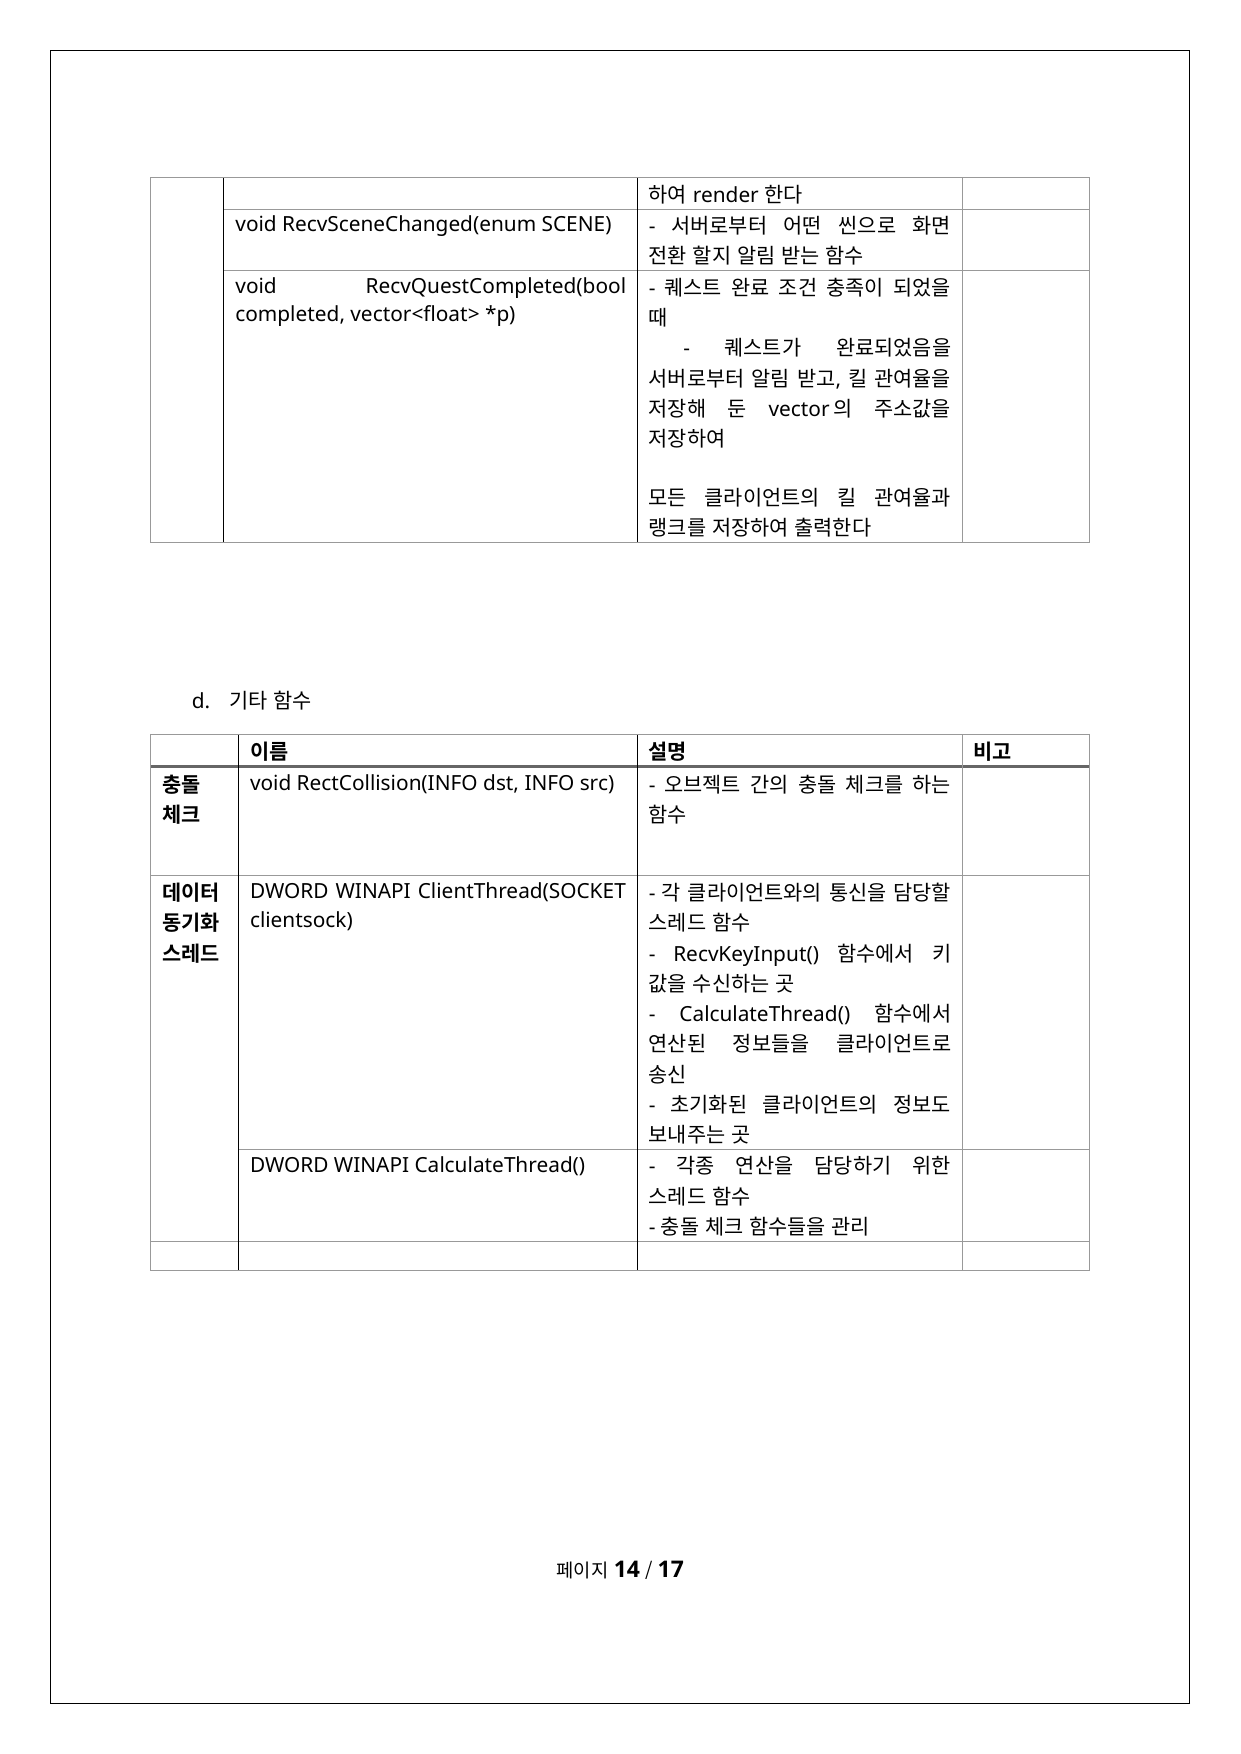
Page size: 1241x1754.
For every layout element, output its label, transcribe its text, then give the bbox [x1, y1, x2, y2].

table_header 설명 [638, 735, 962, 765]
table_cell 데이터 동기화 스레드 [151, 876, 238, 1241]
table_cell [638, 1242, 962, 1270]
table_cell DWORD WINAPI ClientThread(SOCKET clientsock) [239, 876, 637, 1149]
table_cell DWORD WINAPI CalculateThread() [239, 1150, 637, 1241]
table_cell [963, 1242, 1089, 1270]
table_cell - 퀘스트 완료 조건 충족이 되었을 때 - 퀘스트가 완료되었음을 서버로부터 알림 받고, 킬 관여율을 저장해 둔 vector의 주소값을 저장하여 모든 클라이언트의 킬 관여율과 랭크를 저장하여 출력한다 [638, 271, 962, 542]
table_cell - 각 클라이언트와의 통신을 담당할 스레드 함수 - RecvKeyInput() 함수에서 키 값을 수신하는 곳 - CalculateThread() 함수에서 연산된 정보들을 클라이언트로 송신 - 초기화된 클라이언트의 정보도 보내주는 곳 [638, 876, 962, 1149]
table_cell [963, 876, 1089, 1149]
table_cell void RecvQuestCompleted(bool completed, vector<float> *p) [224, 271, 637, 542]
table_header [151, 735, 238, 765]
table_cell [638, 178, 962, 208]
table_cell [963, 1150, 1089, 1241]
subtitle 기타 함수 [192, 684, 1090, 715]
table_cell [963, 178, 1089, 208]
table_cell [239, 1242, 637, 1270]
table_header 이름 [239, 735, 637, 765]
table_cell void RecvSceneChanged(enum SCENE) [224, 210, 637, 270]
table_cell - 오브젝트 간의 충돌 체크를 하는 함수 [638, 768, 962, 875]
table_cell 수신 [151, 178, 223, 542]
table_header 비고 [963, 735, 1089, 765]
table_cell [963, 210, 1089, 270]
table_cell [224, 178, 637, 208]
table_cell - 각종 연산을 담당하기 위한 스레드 함수 - 충돌 체크 함수들을 관리 [638, 1150, 962, 1241]
table_cell [963, 271, 1089, 542]
table_cell void RectCollision(INFO dst, INFO src) [239, 768, 637, 875]
table_cell 충돌 체크 [151, 768, 238, 875]
table_cell - 서버로부터 어떤 씬으로 화면 전환 할지 알림 받는 함수 [638, 210, 962, 270]
table_cell [151, 1242, 238, 1270]
table_cell [963, 768, 1089, 875]
